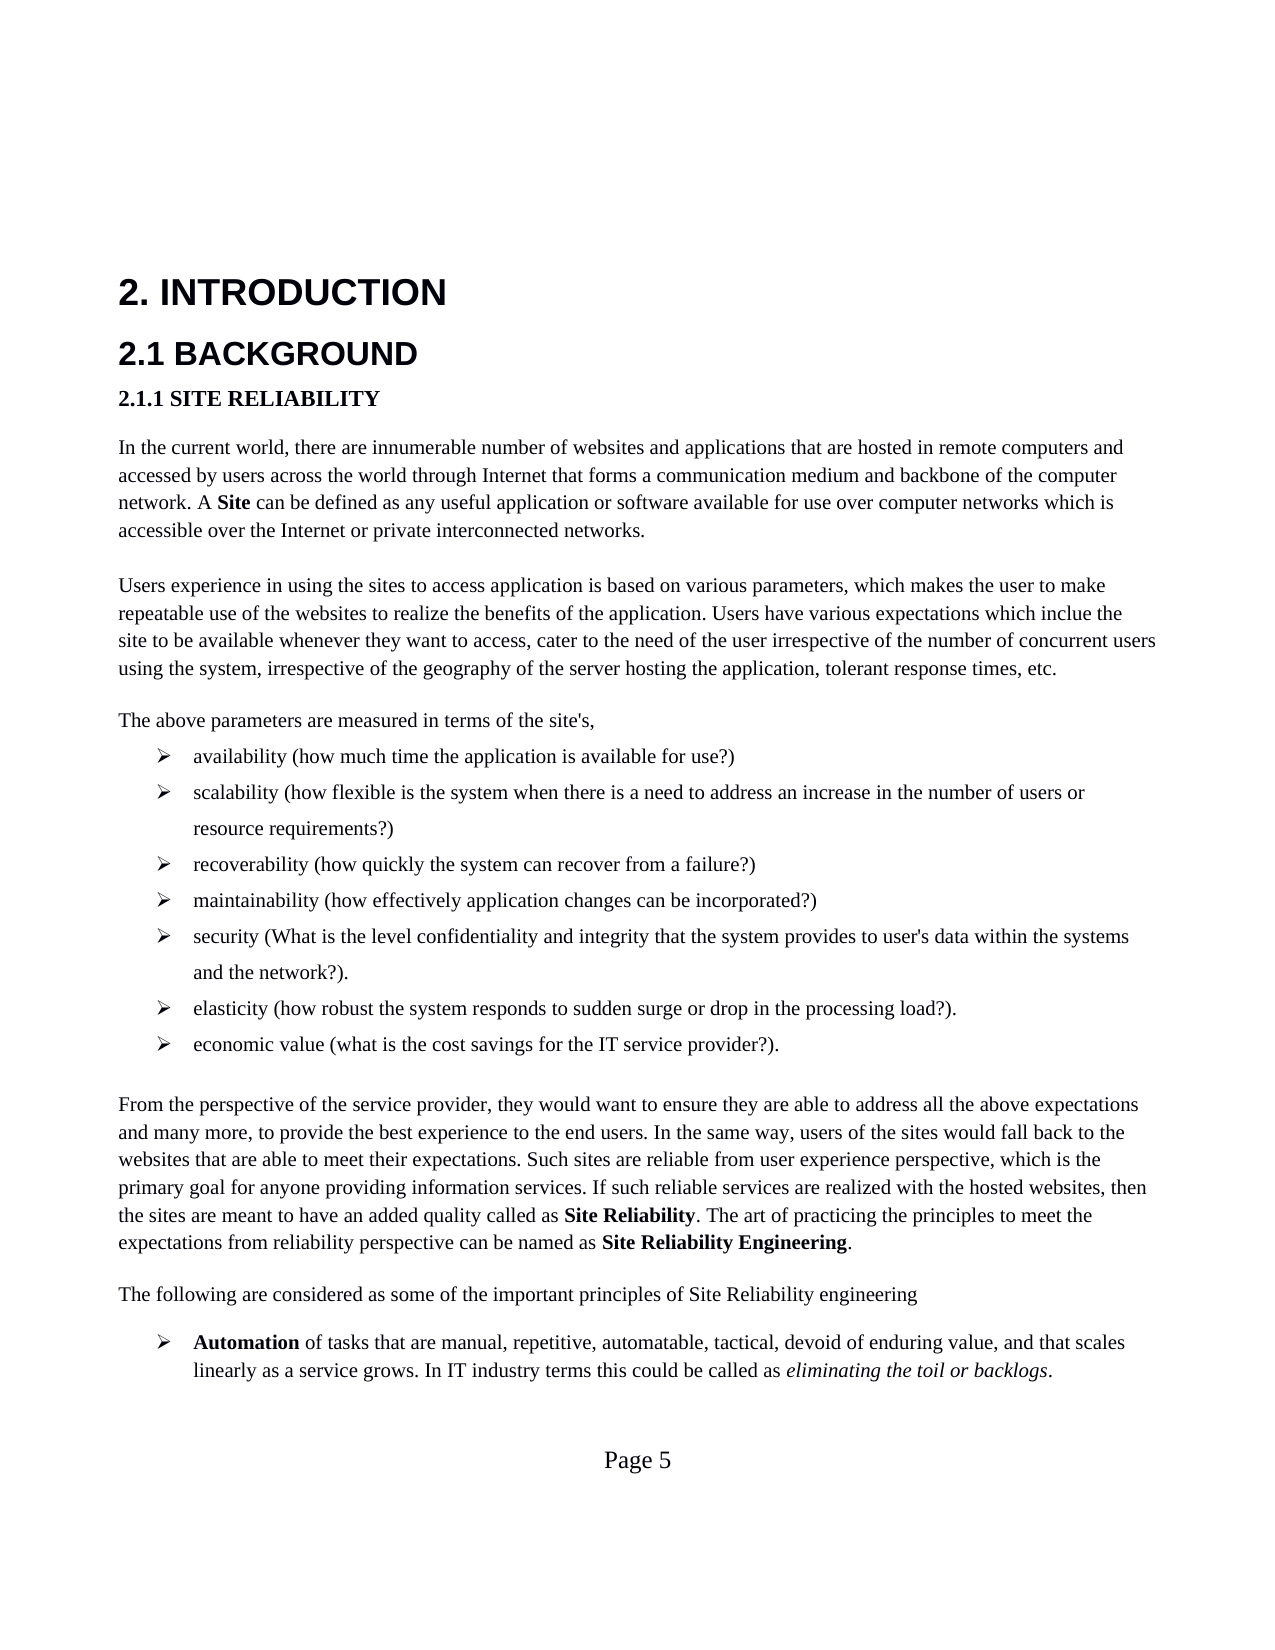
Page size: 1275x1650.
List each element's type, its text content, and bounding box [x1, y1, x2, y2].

list recoverability (how quickly the system can recover from a failure?) [156, 852, 1157, 876]
text Users experience in using the sites to access application is based on various parameters, which makes the user to make repeatable use of the websites to realize the benefits of the application. Users have various expectations which inclue the site to be available whenever they want to access, cater to the need of the user irrespective of the number of concurrent users using the system, irrespective of the geography of the server hosting the application, tolerant response times, etc. [118, 573, 1157, 680]
subtitle 2.1 BACKGROUND [118, 334, 1157, 372]
text The following are considered as some of the important principles of Site Reliability engineering [118, 1282, 1157, 1306]
list elasticity (how robust the system responds to sudden surge or drop in the processing load?). [156, 996, 1157, 1020]
text In the current world, there are innumerable number of websites and applications that are hosted in remote computers and accessed by users across the world through Internet that forms a communication medium and backbone of the computer network. A Site can be defined as any useful application or software available for use over computer networks which is accessible over the Internet or private interconnected networks. [118, 435, 1157, 542]
list Automation of tasks that are manual, repetitive, automatable, tactical, devoid of enduring value, and that scales linearly as a service grows. In IT industry terms this could be called as eliminating the toil or backlogs. [156, 1330, 1157, 1382]
list security (What is the level confidentiality and integrity that the system provides to user's data within the systems and the network?). [156, 924, 1157, 984]
subtitle 2. INTRODUCTION [118, 270, 1157, 313]
subtitle 2.1.1 SITE RELIABILITY [118, 385, 1157, 411]
list scalability (how flexible is the system when there is a need to address an increase in the number of users or resource requirements?) [156, 780, 1157, 840]
text The above parameters are measured in terms of the site's, [118, 708, 1157, 732]
text From the perspective of the service provider, they would want to ensure they are able to address all the above expectations and many more, to provide the best experience to the end users. In the same way, users of the sites would fall back to the websites that are able to meet their expectations. Such sites are reliable from user experience perspective, which is the primary goal for anyone providing information services. If such reliable services are realized with the hosted websites, then the sites are meant to have an added quality called as Site Reliability. The art of practicing the principles to meet the expectations from reliability perspective can be named as Site Reliability Engineering. [118, 1092, 1157, 1254]
list maintainability (how effectively application changes can be incorporated?) [156, 888, 1157, 912]
list availability (how much time the application is available for use?) [156, 744, 1157, 768]
list economic value (what is the cost savings for the IT service provider?). [156, 1032, 1157, 1056]
